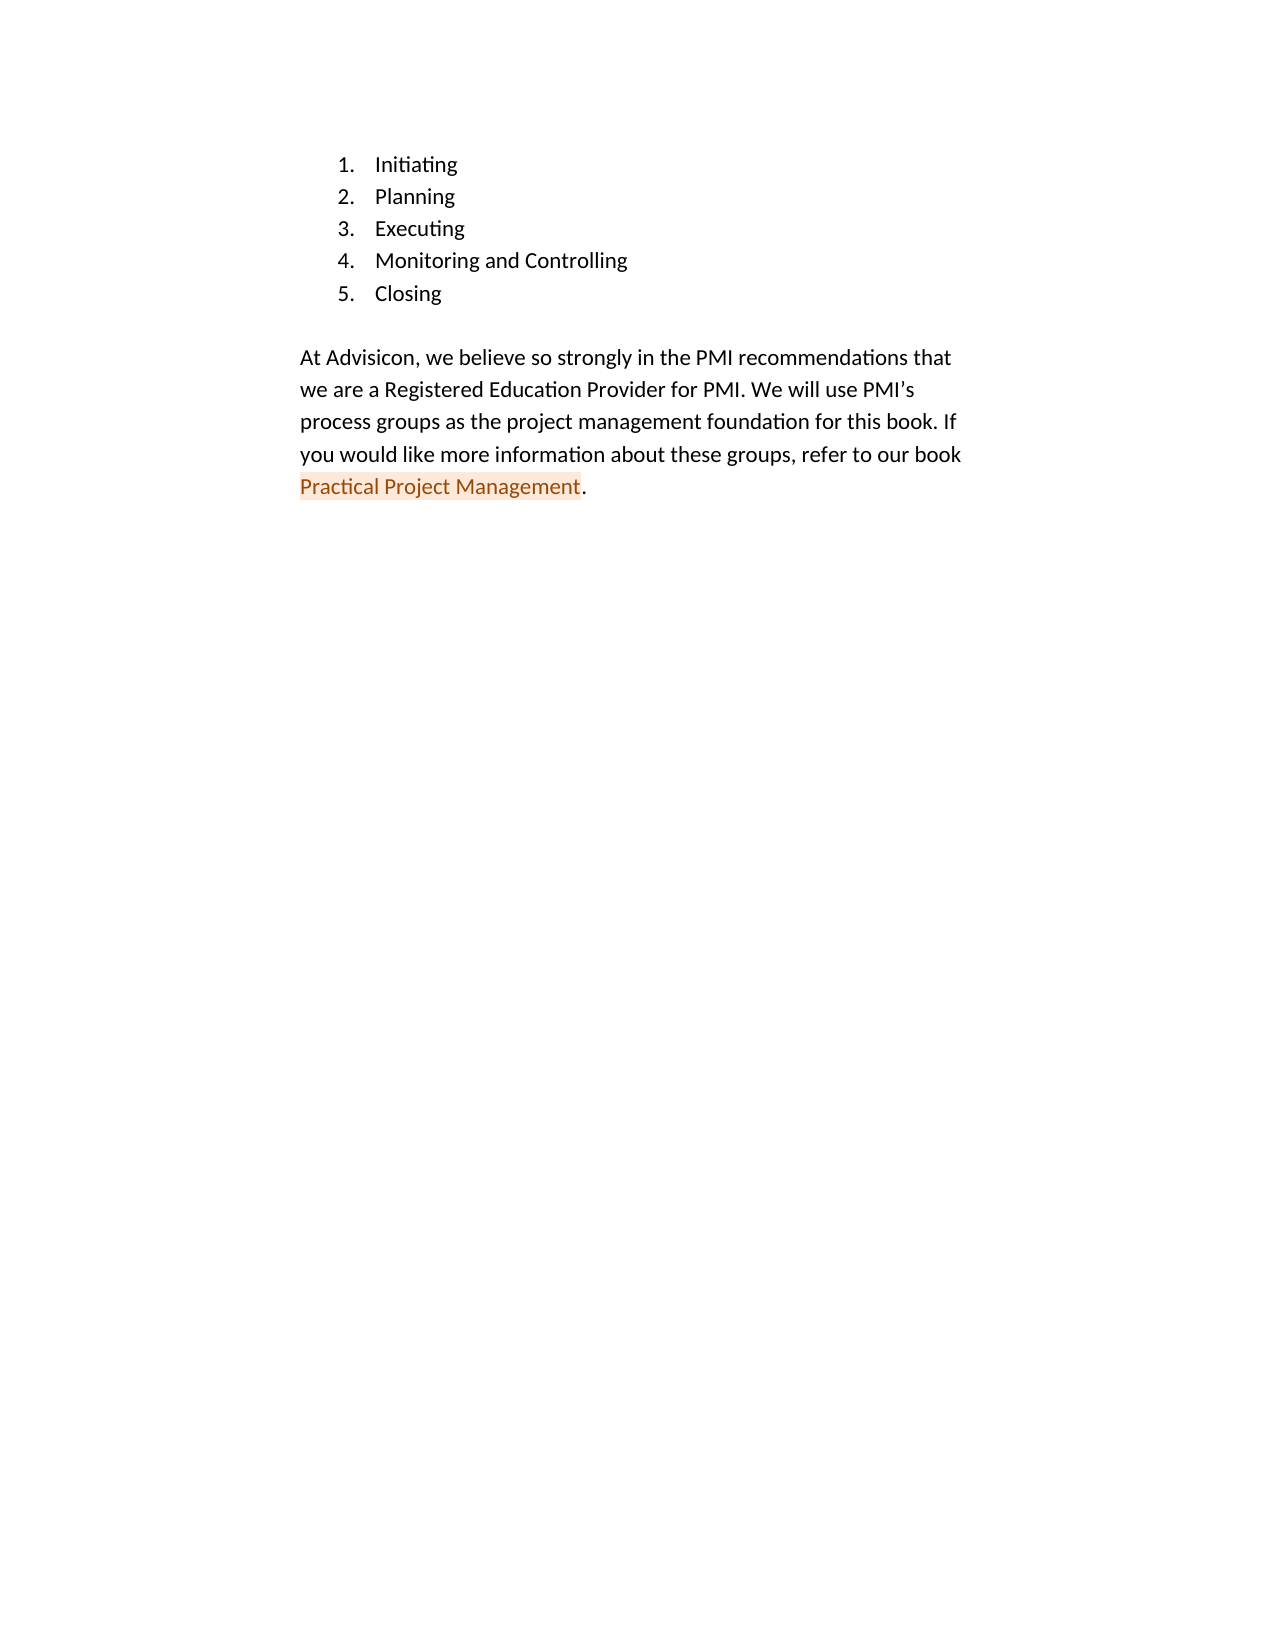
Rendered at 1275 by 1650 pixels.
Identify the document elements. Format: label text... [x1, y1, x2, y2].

list Closing [337, 279, 975, 307]
list Initiating [337, 150, 975, 178]
list Planning [337, 182, 975, 210]
list Executing [337, 214, 975, 242]
text At Advisicon, we believe so strongly in the PMI recommendations that we are a Registered Education Provider for PMI. We will use PMI’s process groups as the project management foundation for this book. If you would like more information about these groups, refer to our book Practical Project Management. [300, 343, 975, 500]
list Monitoring and Controlling [337, 247, 975, 274]
